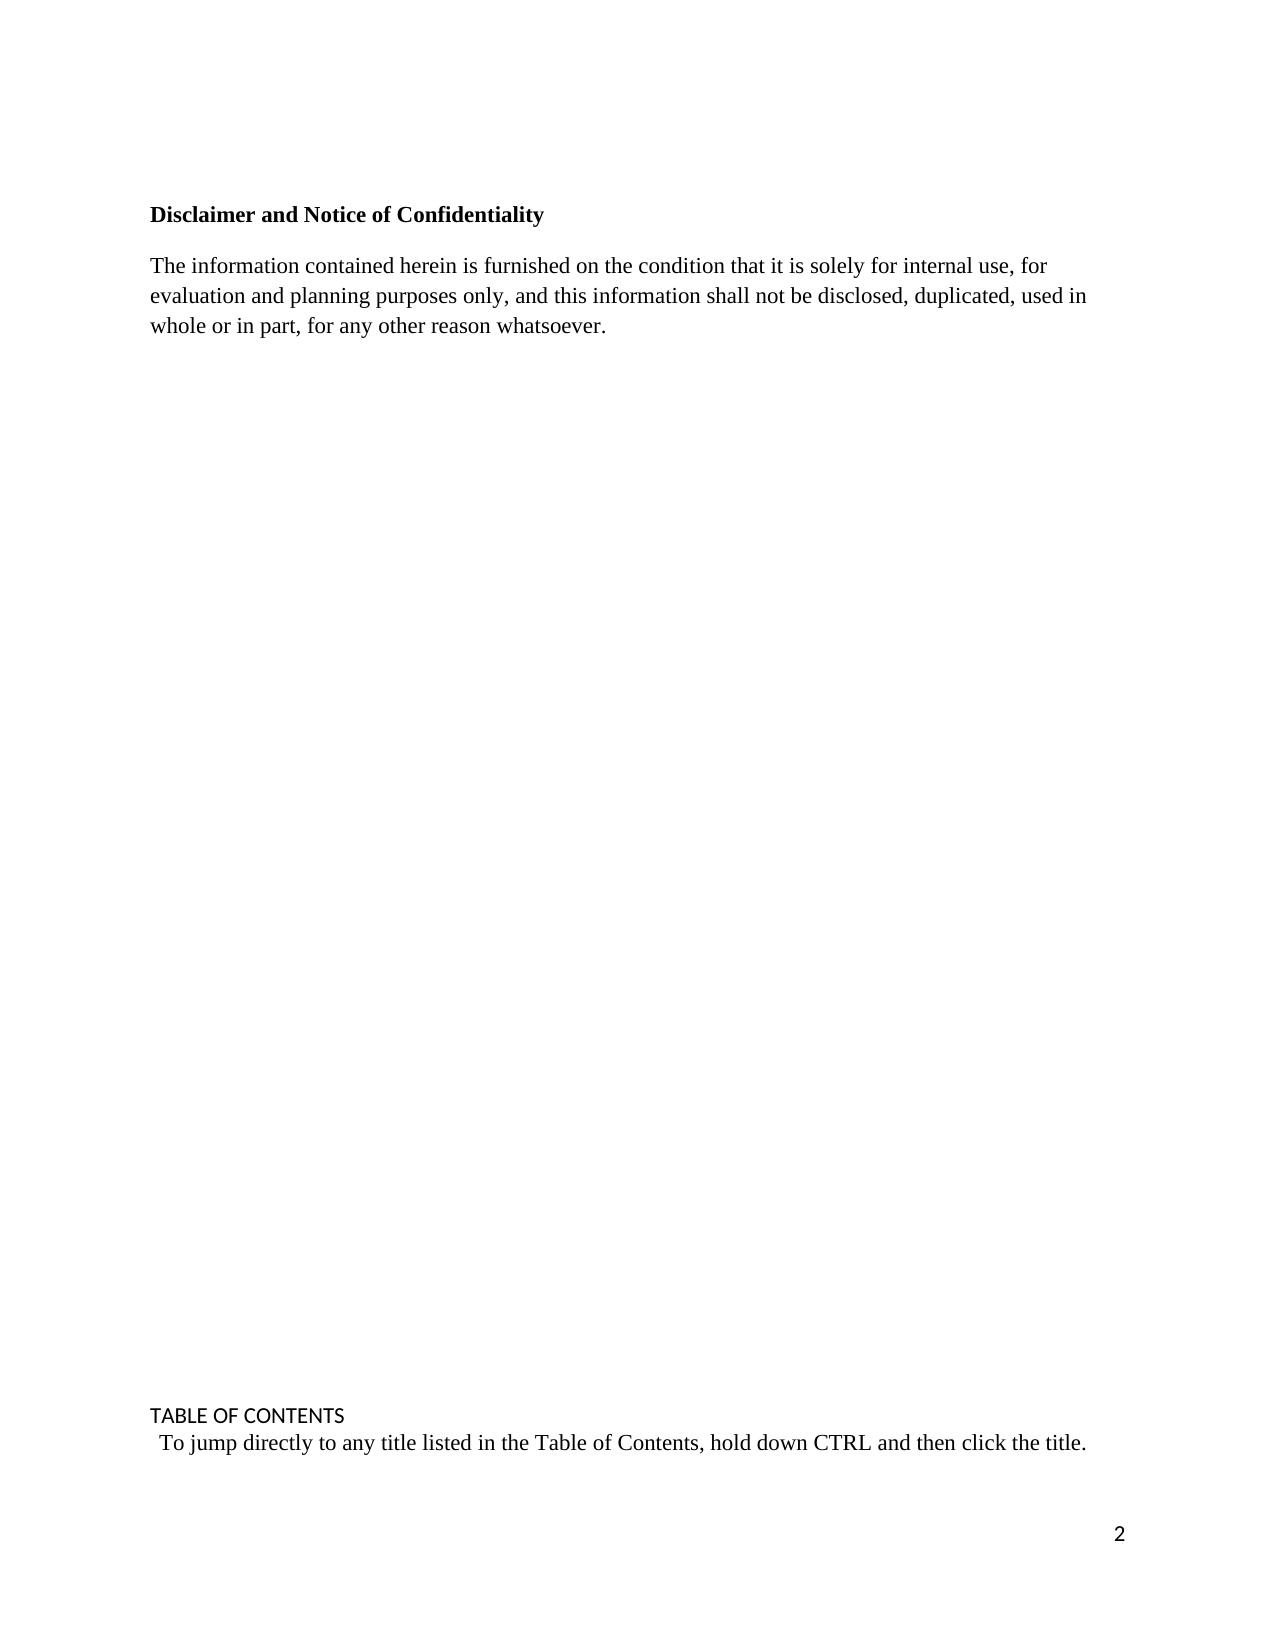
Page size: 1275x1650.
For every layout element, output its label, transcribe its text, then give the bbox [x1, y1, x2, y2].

text To jump directly to any title listed in the Table of Contents, hold down CTRL and then click the title. [150, 1429, 1087, 1455]
text Disclaimer and Notice of Confidentiality [150, 201, 1125, 227]
text The information contained herein is furnished on the condition that it is solely for internal use, for evaluation and planning purposes only, and this information shall not be disclosed, duplicated, used in whole or in part, for any other reason whatsoever. [150, 252, 1125, 339]
subtitle TABLE OF CONTENTS [150, 1401, 1125, 1429]
